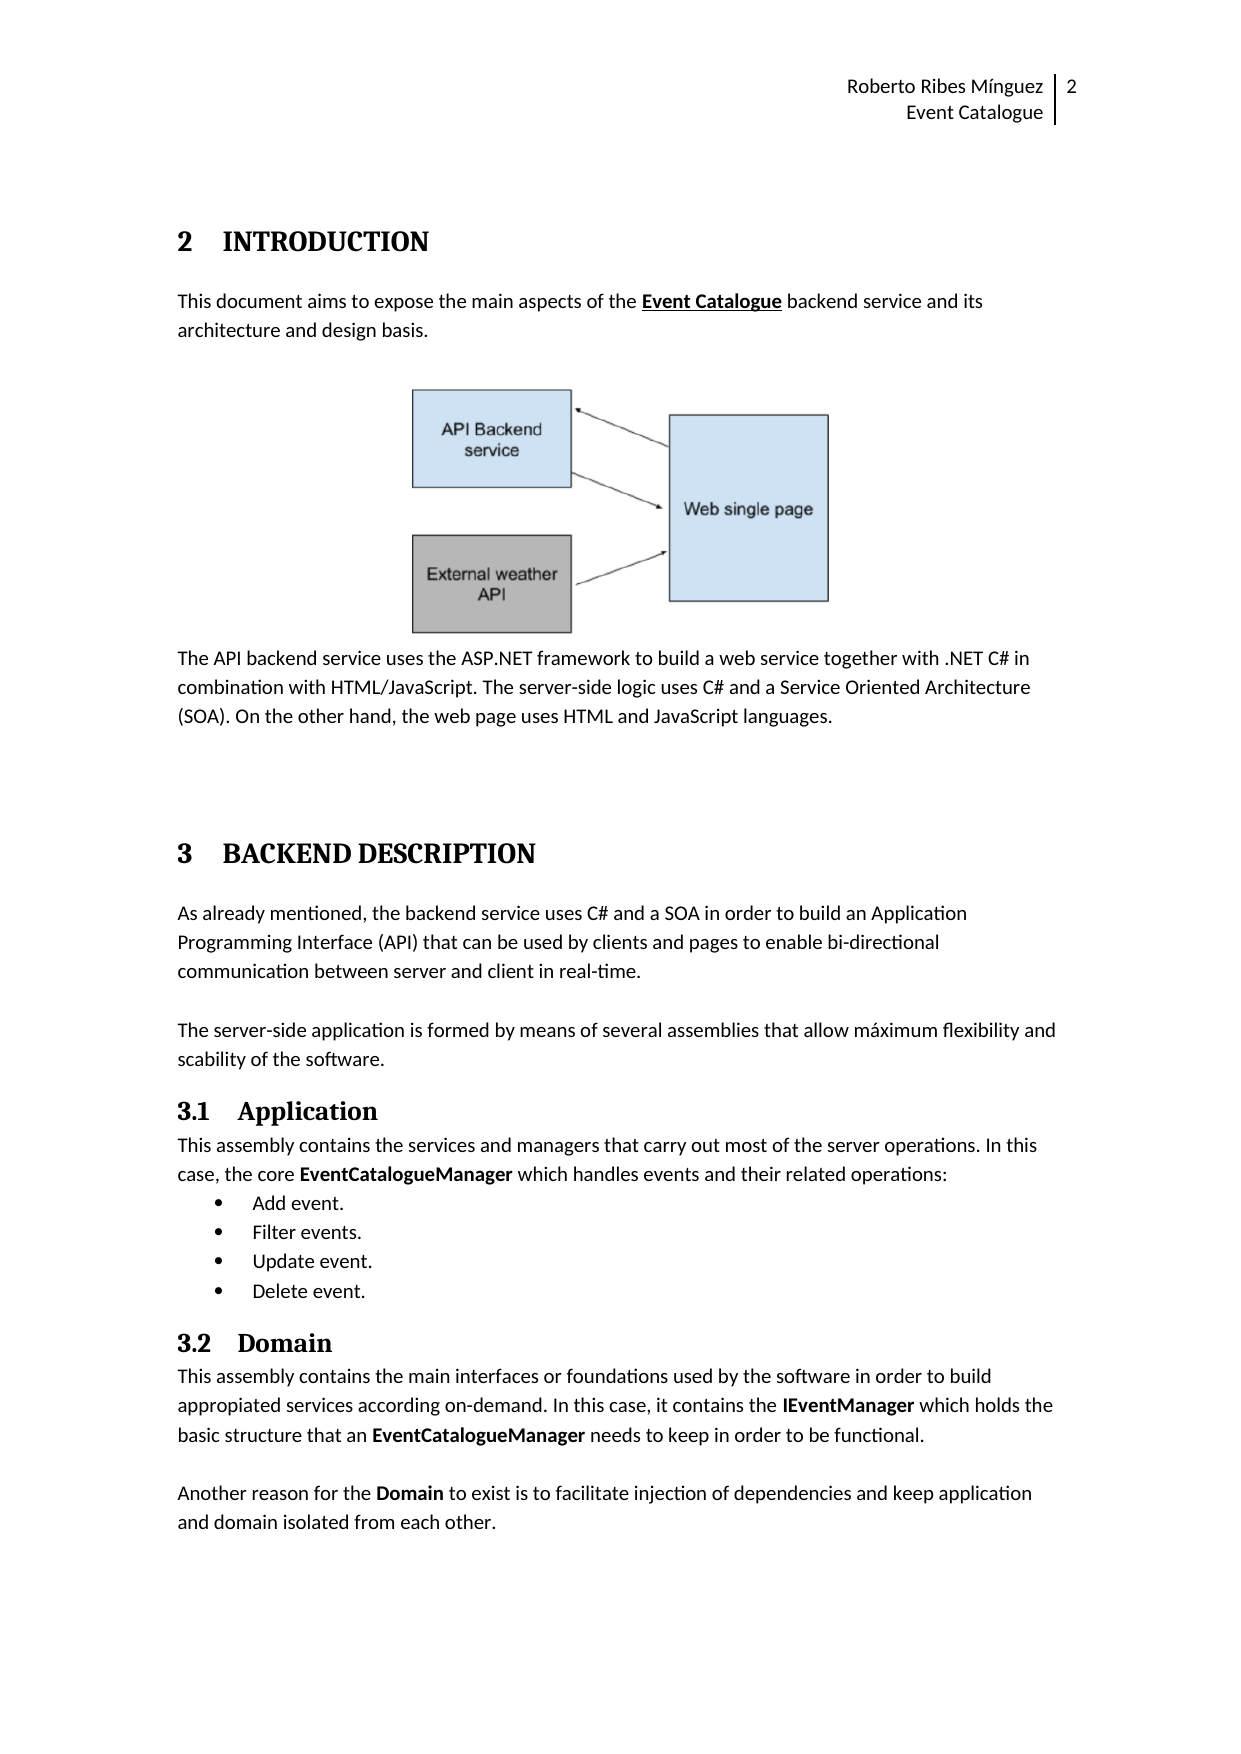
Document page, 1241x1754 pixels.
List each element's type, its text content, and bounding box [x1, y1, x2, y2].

text Another reason for the Domain to exist is to facilitate injection of dependencies and keep application and domain isolated from each other. [177, 1480, 1063, 1535]
text This document aims to expose the main aspects of the Event Catalogue backend service and its architecture and design basis. [177, 288, 1063, 343]
text This assembly contains the services and managers that carry out most of the server operations. In this case, the core EventCatalogueManager which handles events and their related operations: [177, 1132, 1063, 1187]
subtitle Domain [177, 1328, 1063, 1359]
text The API backend service uses the ASP.NET framework to build a web service together with .NET C# in combination with HTML/JavaScript. The server-side logic uses C# and a Service Oriented Architecture (SOA). On the other hand, the web page uses HTML and JavaScript languages. [177, 645, 1063, 729]
subtitle Application [177, 1096, 1063, 1127]
list Add event. [215, 1190, 1063, 1216]
text The server-side application is formed by means of several assemblies that allow máximum flexibility and scability of the software. [177, 1017, 1063, 1072]
text This assembly contains the main interfaces or foundations used by the software in order to build appropiated services according on-demand. In this case, it contains the IEventManager which holds the basic structure that an EventCatalogueManager needs to keep in order to be functional. [177, 1363, 1063, 1447]
subtitle Backend description [177, 837, 1063, 870]
list Filter events. [215, 1219, 1063, 1245]
picture [403, 376, 838, 642]
list Update event. [215, 1249, 1063, 1274]
list Delete event. [215, 1278, 1063, 1303]
text As already mentioned, the backend service uses C# and a SOA in order to build an Application Programming Interface (API) that can be used by clients and pages to enable bi-directional communication between server and client in real-time. [177, 900, 1063, 984]
subtitle Introduction [177, 225, 1063, 258]
